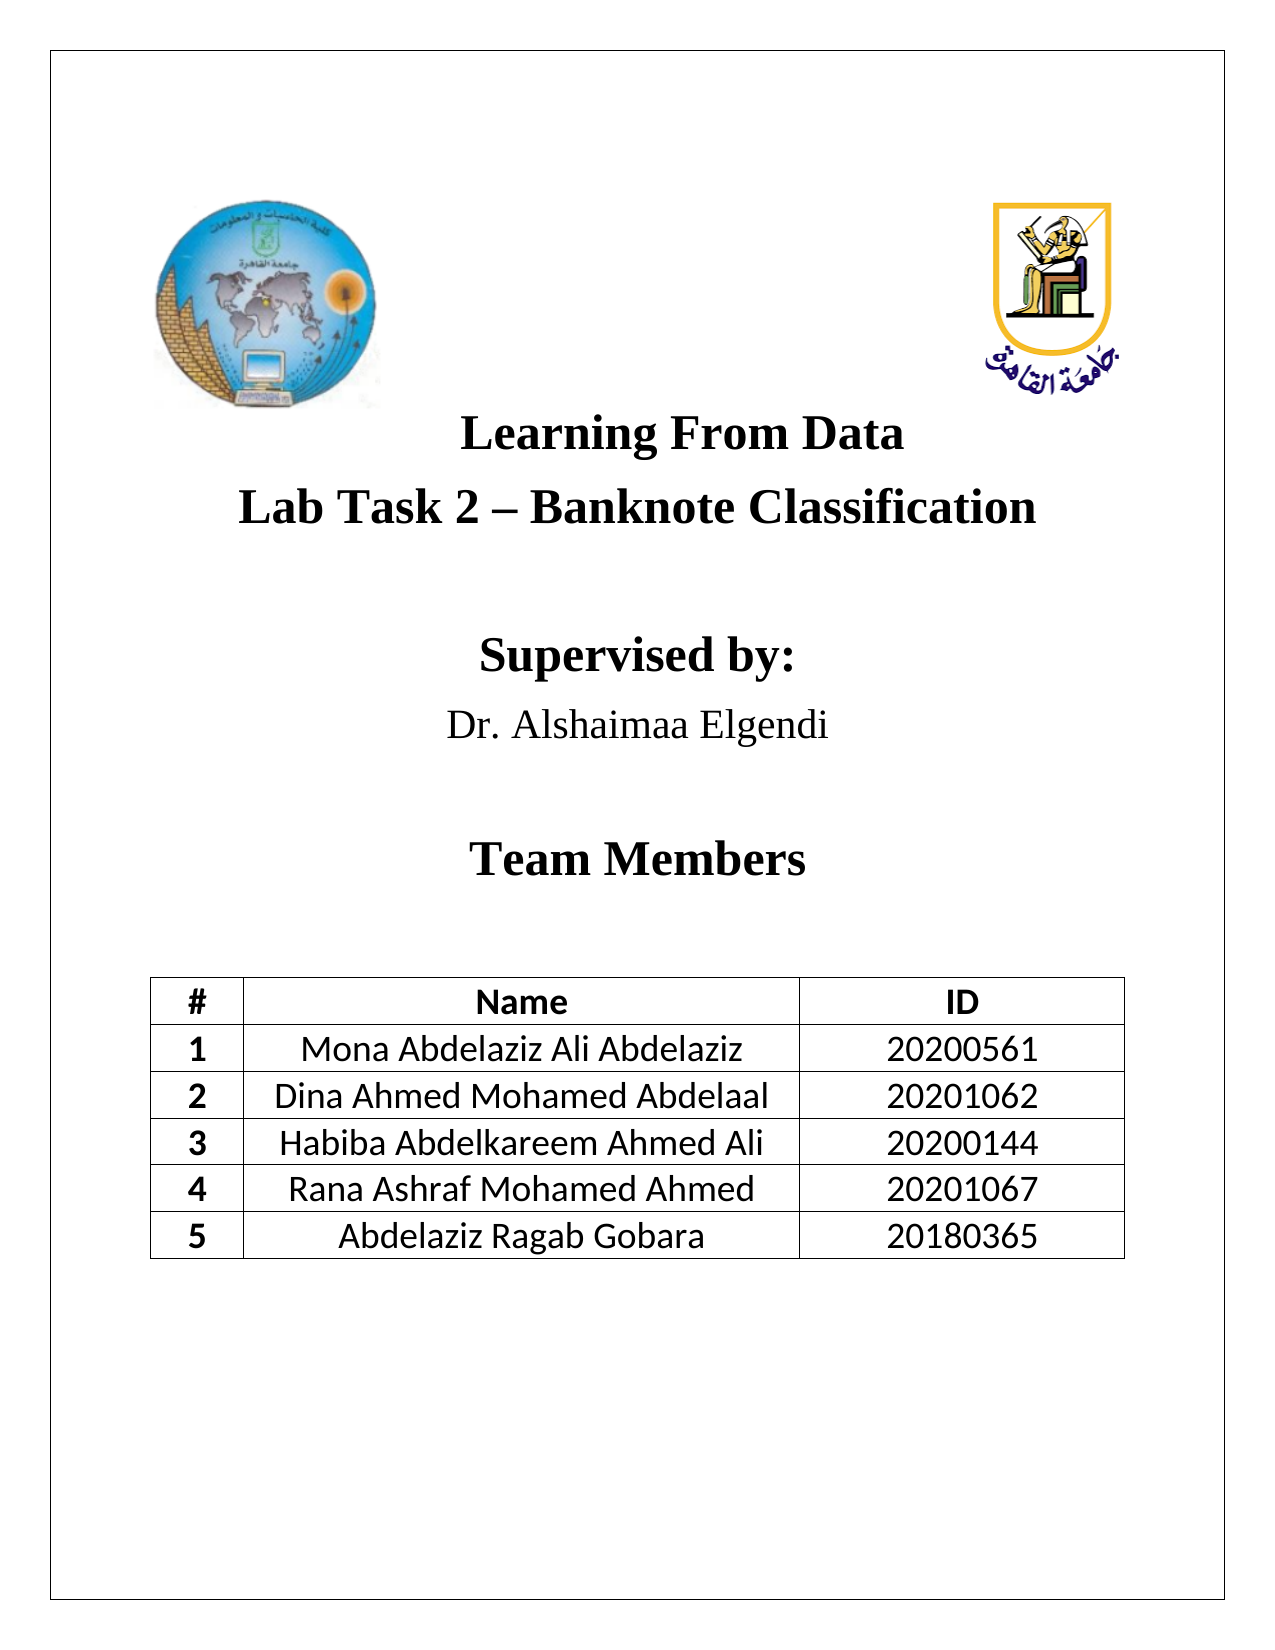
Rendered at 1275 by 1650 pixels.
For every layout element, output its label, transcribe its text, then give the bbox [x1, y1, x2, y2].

table_cell 4 [151, 1165, 243, 1211]
table_cell 20200561 [800, 1025, 1124, 1071]
table_cell Abdelaziz Ragab Gobara [244, 1212, 799, 1258]
picture [978, 190, 1125, 410]
table_cell 20180365 [800, 1212, 1124, 1258]
table_cell Habiba Abdelkareem Ahmed Ali [244, 1119, 799, 1164]
table_header Name [244, 978, 799, 1024]
table_cell 2 [151, 1072, 243, 1117]
table_cell 20200144 [800, 1119, 1124, 1164]
table_cell 20201062 [800, 1072, 1124, 1117]
table_cell 1 [151, 1025, 243, 1071]
text Learning From Data [150, 403, 1125, 460]
text Dr. Alshaimaa Elgendi [150, 699, 1125, 747]
text Team Members [150, 828, 1125, 886]
table_cell 3 [151, 1119, 243, 1164]
table_header ID [800, 978, 1124, 1024]
table_cell Dina Ahmed Mohamed Abdelaal [244, 1072, 799, 1117]
table_cell 5 [151, 1212, 243, 1258]
table_cell Mona Abdelaziz Ali Abdelaziz [244, 1025, 799, 1071]
table_cell 20201067 [800, 1165, 1124, 1211]
text Supervised by: [150, 625, 1125, 683]
table_cell Rana Ashraf Mohamed Ahmed [244, 1165, 799, 1211]
text Lab Task 2 – Banknote Classification [150, 477, 1125, 534]
picture [150, 196, 387, 417]
table_header # [151, 978, 243, 1024]
